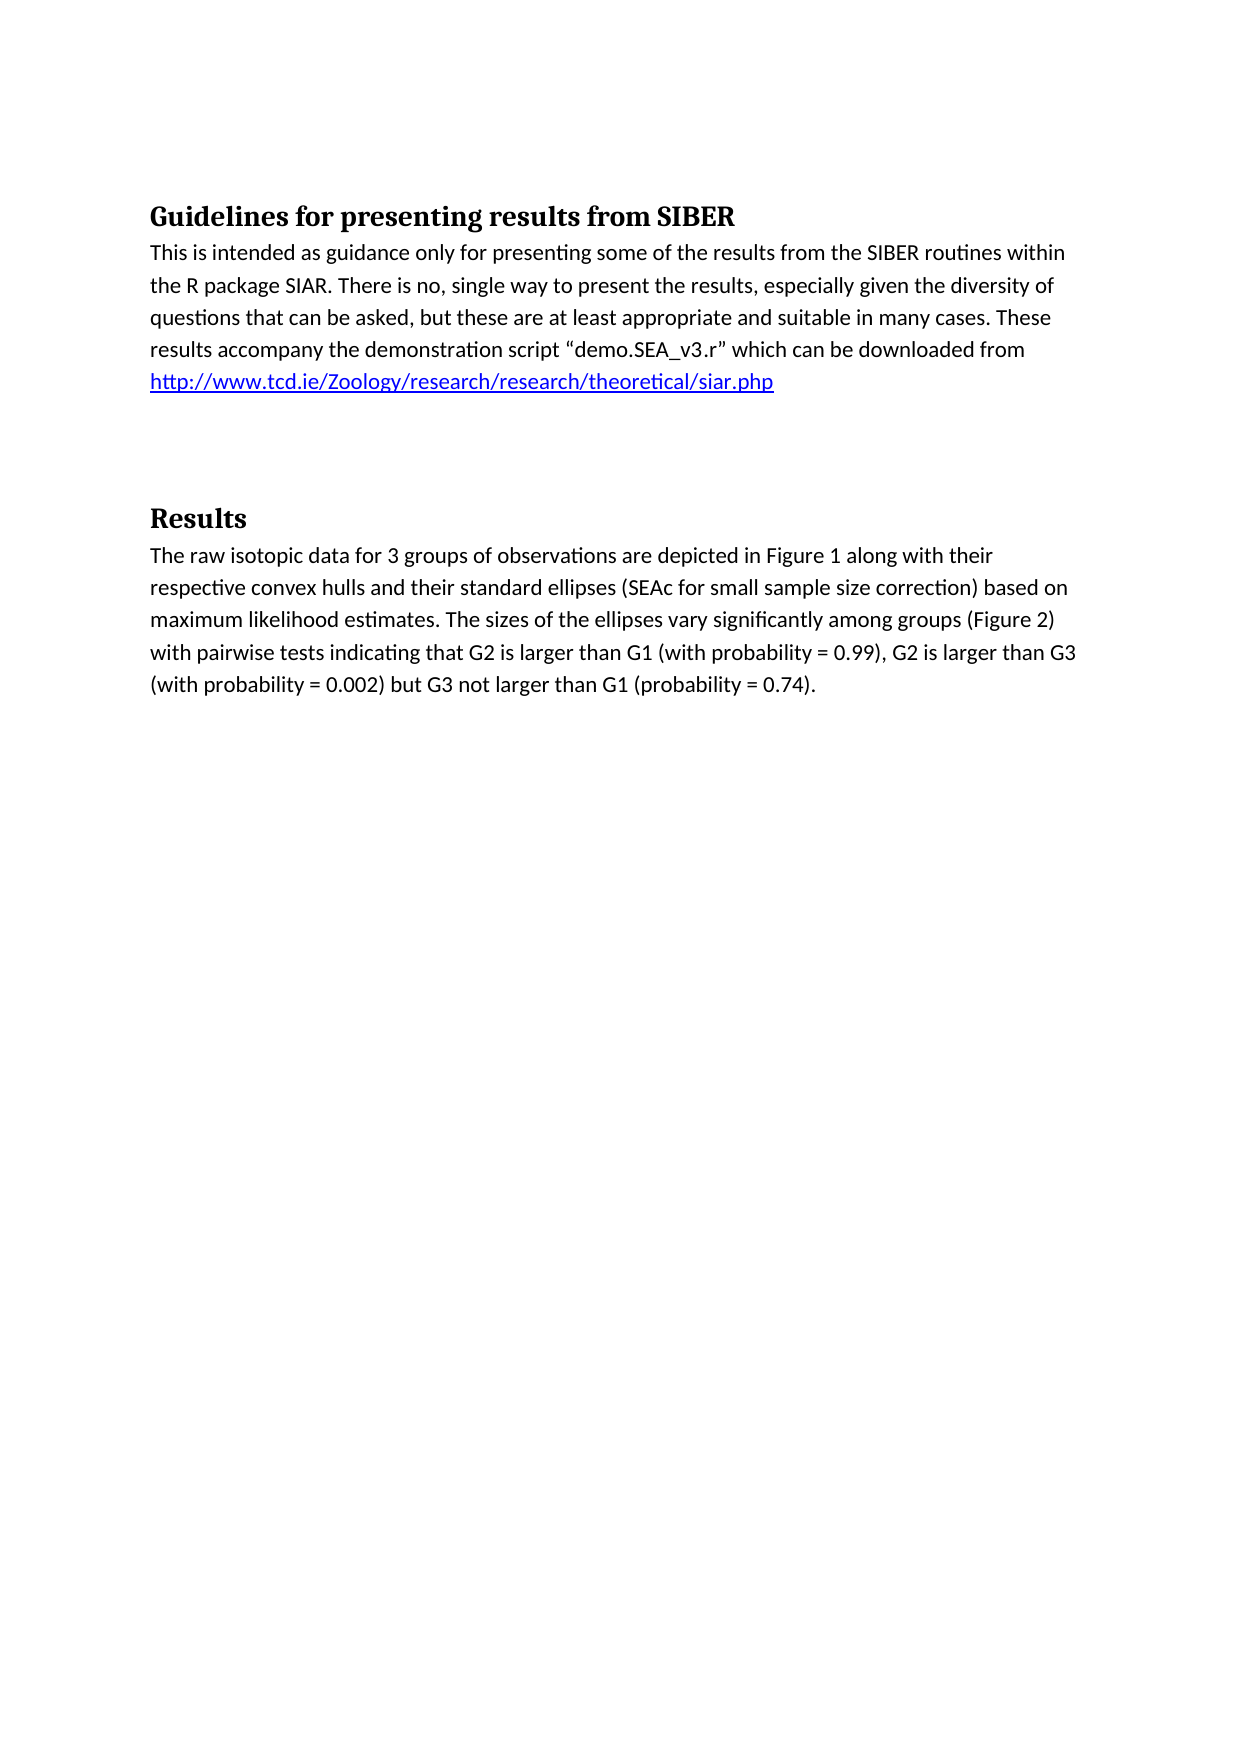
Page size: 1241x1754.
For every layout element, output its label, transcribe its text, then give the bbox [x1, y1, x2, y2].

subtitle Guidelines for presenting results from SIBER [150, 200, 1090, 233]
subtitle Results [150, 502, 1090, 536]
text This is intended as guidance only for presenting some of the results from the SIBER routines within the R package SIAR. There is no, single way to present the results, especially given the diversity of questions that can be asked, but these are at least appropriate and suitable in many cases. These results accompany the demonstration script “demo.SEA_v3.r” which can be downloaded from http://www.tcd.ie/Zoology/research/research/theoretical/siar.php [150, 238, 1090, 395]
text The raw isotopic data for 3 groups of observations are depicted in Figure 1 along with their respective convex hulls and their standard ellipses (SEAc for small sample size correction) based on maximum likelihood estimates. The sizes of the ellipses vary significantly among groups (Figure 2) with pairwise tests indicating that G2 is larger than G1 (with probability = 0.99), G2 is larger than G3 (with probability = 0.002) but G3 not larger than G1 (probability = 0.74). [150, 541, 1090, 698]
